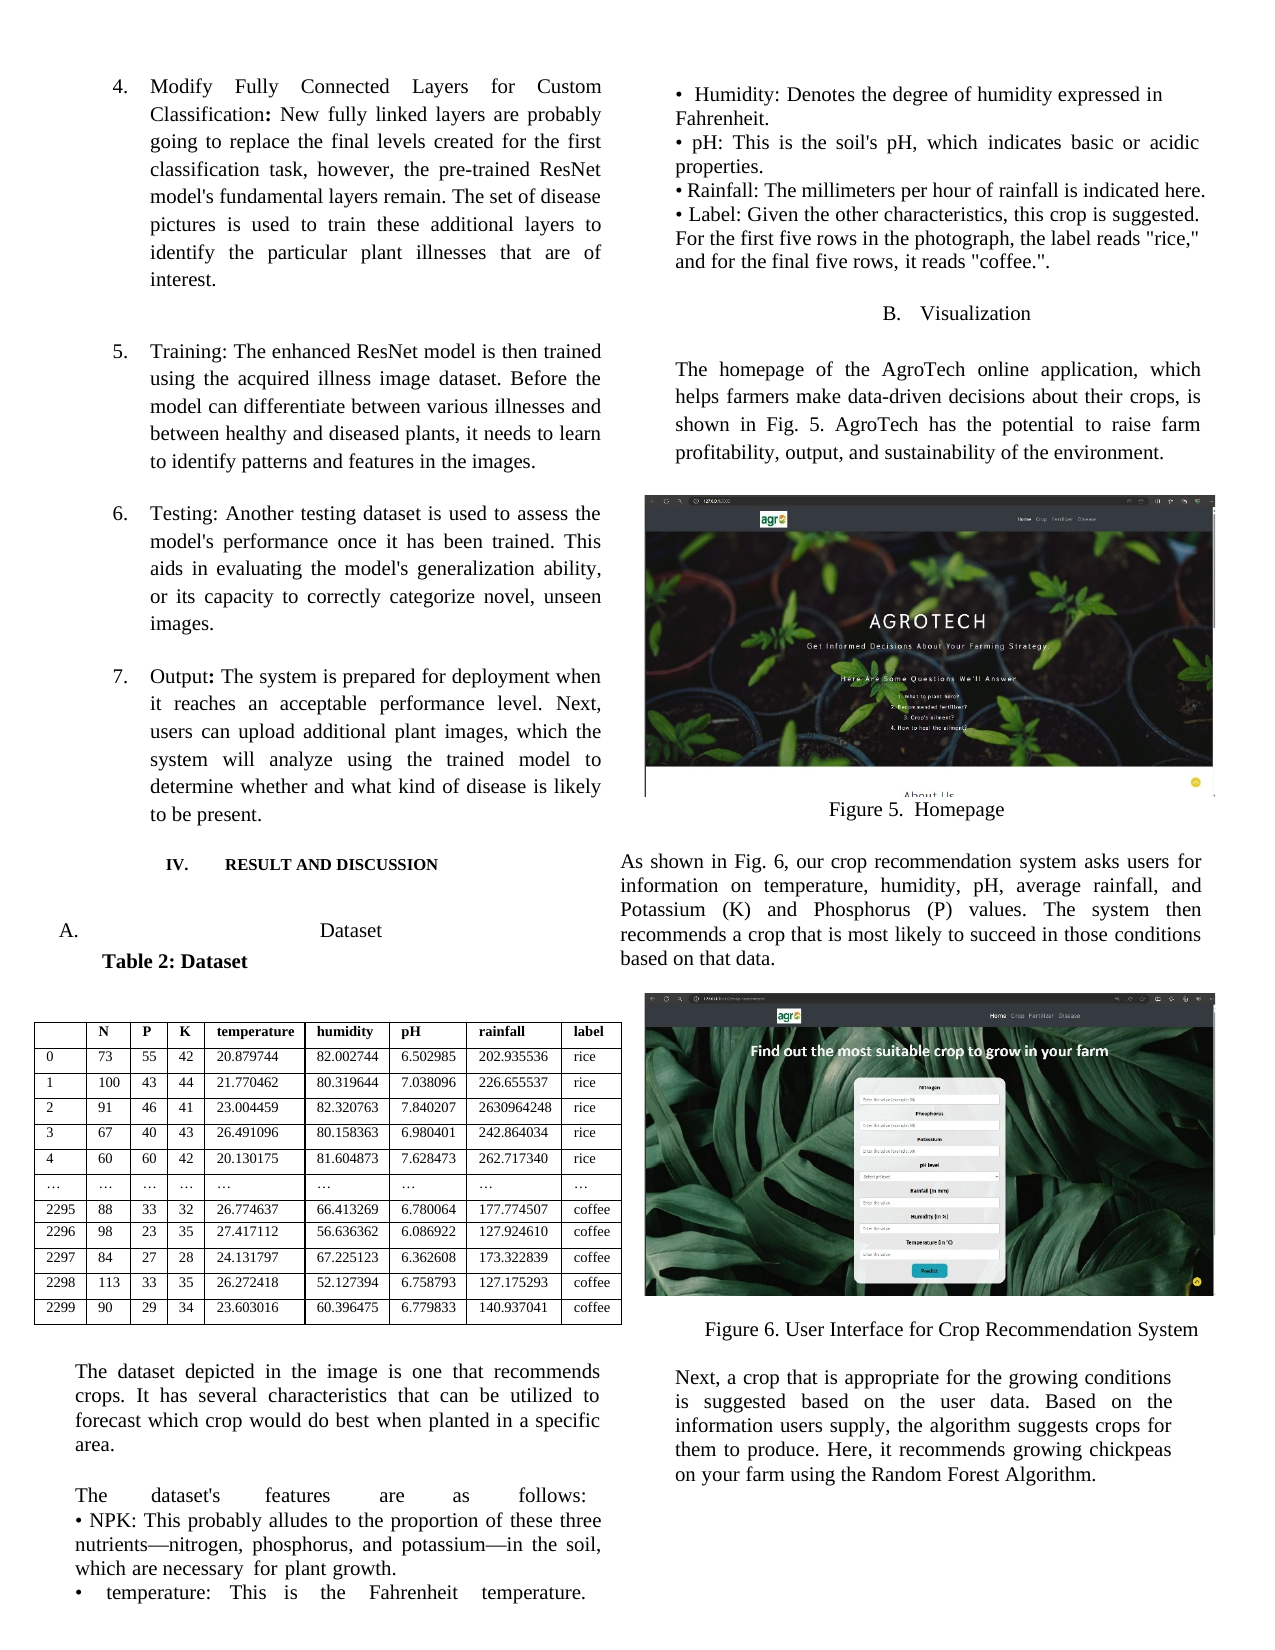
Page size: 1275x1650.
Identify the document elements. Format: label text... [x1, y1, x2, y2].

list Dataset [58, 918, 606, 942]
text The dataset depicted in the image is one that recommends crops. It has several characteristics that can be utilized to forecast which crop would do best when planted in a specific area. [75, 1359, 600, 1456]
list Humidity: Denotes the degree of humidity expressed in Fahrenheit. [675, 82, 1200, 130]
list Label: Given the other characteristics, this crop is suggested. For the first five rows in the photograph, the label reads "rice," and for the final five rows, it reads "coffee.". [675, 202, 1201, 273]
list Modify Fully Connected Layers for Custom Classification: New fully linked layers are probably going to replace the final levels created for the first classification task, however, the pre-trained ResNet model's fundamental layers remain. The set of disease pictures is used to train these additional layers to identify the particular plant illnesses that are of interest. [112, 74, 602, 291]
picture [644, 495, 1216, 797]
list NPK: This probably alludes to the proportion of these three nutrients—nitrogen, phosphorus, and potassium—in the soil, which are necessary for plant growth. [75, 1507, 602, 1580]
text Next, a crop that is appropriate for the growing conditions is suggested based on the user data. Based on the information users supply, the algorithm suggests crops for them to produce. Here, it recommends growing chickpeas on your farm using the Random Forest Algorithm. [675, 1365, 1172, 1486]
list Output: The system is prepared for deployment when it reaches an acceptable performance level. Next, users can upload additional plant images, which the system will analyze using the trained model to determine whether and what kind of disease is likely to be present. [112, 664, 602, 826]
list Visualization [882, 301, 1239, 325]
text Figure 5. Homepage [620, 797, 1012, 821]
list temperature: This is the Fahrenheit temperature. [75, 1580, 606, 1604]
text The dataset's features are as follows: [75, 1483, 606, 1507]
text As shown in Fig. 6, our crop recommendation system asks users for information on temperature, humidity, pH, average rainfall, and Potassium (K) and Phosphorus (P) values. The system then recommends a crop that is most likely to succeed in those conditions based on that data. [620, 849, 1201, 969]
subtitle Table 2: Dataset [100, 949, 249, 973]
list RESULT AND DISCUSSION [166, 854, 606, 874]
list Testing: Another testing dataset is used to assess the model's performance once it has been trained. This aids in evaluating the model's generalization ability, or its capacity to correctly categorize novel, unseen images. [112, 501, 602, 635]
text Figure 6. User Interface for Crop Recommendation System [675, 1317, 1239, 1341]
text The homepage of the AgroTech online application, which helps farmers make data-driven decisions about their crops, is shown in Fig. 5. AgroTech has the potential to raise farm profitability, output, and sustainability of the environment. [675, 357, 1201, 464]
list Rainfall: The millimeters per hour of rainfall is indicated here. [675, 178, 1239, 202]
picture [644, 993, 1216, 1296]
list pH: This is the soil's pH, which indicates basic or acidic properties. [675, 130, 1201, 178]
list Training: The enhanced ResNet model is then trained using the acquired illness image dataset. Before the model can differentiate between various illnesses and between healthy and diseased plants, it needs to learn to identify patterns and features in the images. [112, 338, 602, 473]
